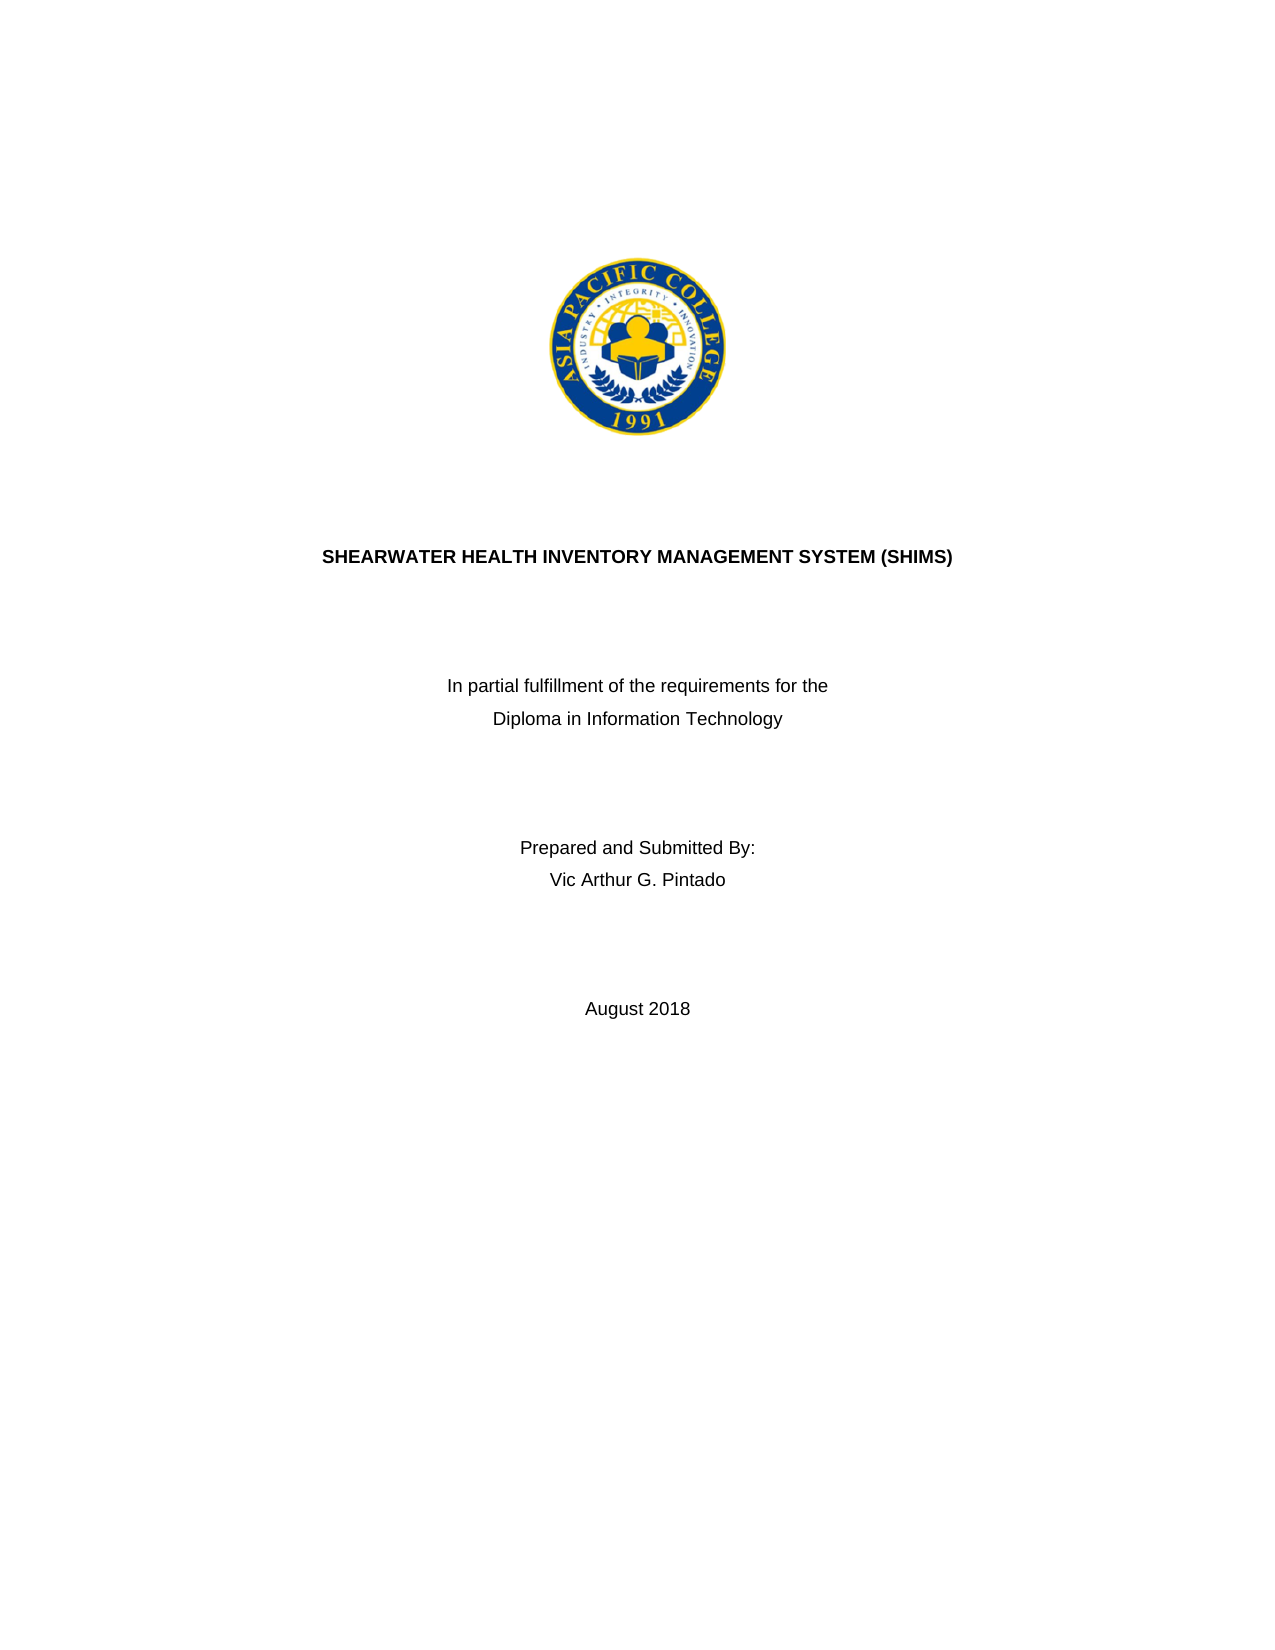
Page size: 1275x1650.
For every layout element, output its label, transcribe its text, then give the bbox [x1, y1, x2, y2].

text Diploma in Information Technology [150, 708, 1125, 729]
text August 2018 [150, 998, 1125, 1020]
text SHEARWATER HEALTH INVENTORY MANAGEMENT SYSTEM (SHIMS) [150, 546, 1125, 568]
text Prepared and Submitted By: [150, 837, 1125, 858]
text Vic Arthur G. Pintado [150, 869, 1125, 891]
text In partial fulfillment of the requirements for the [150, 675, 1125, 697]
picture [549, 257, 726, 436]
